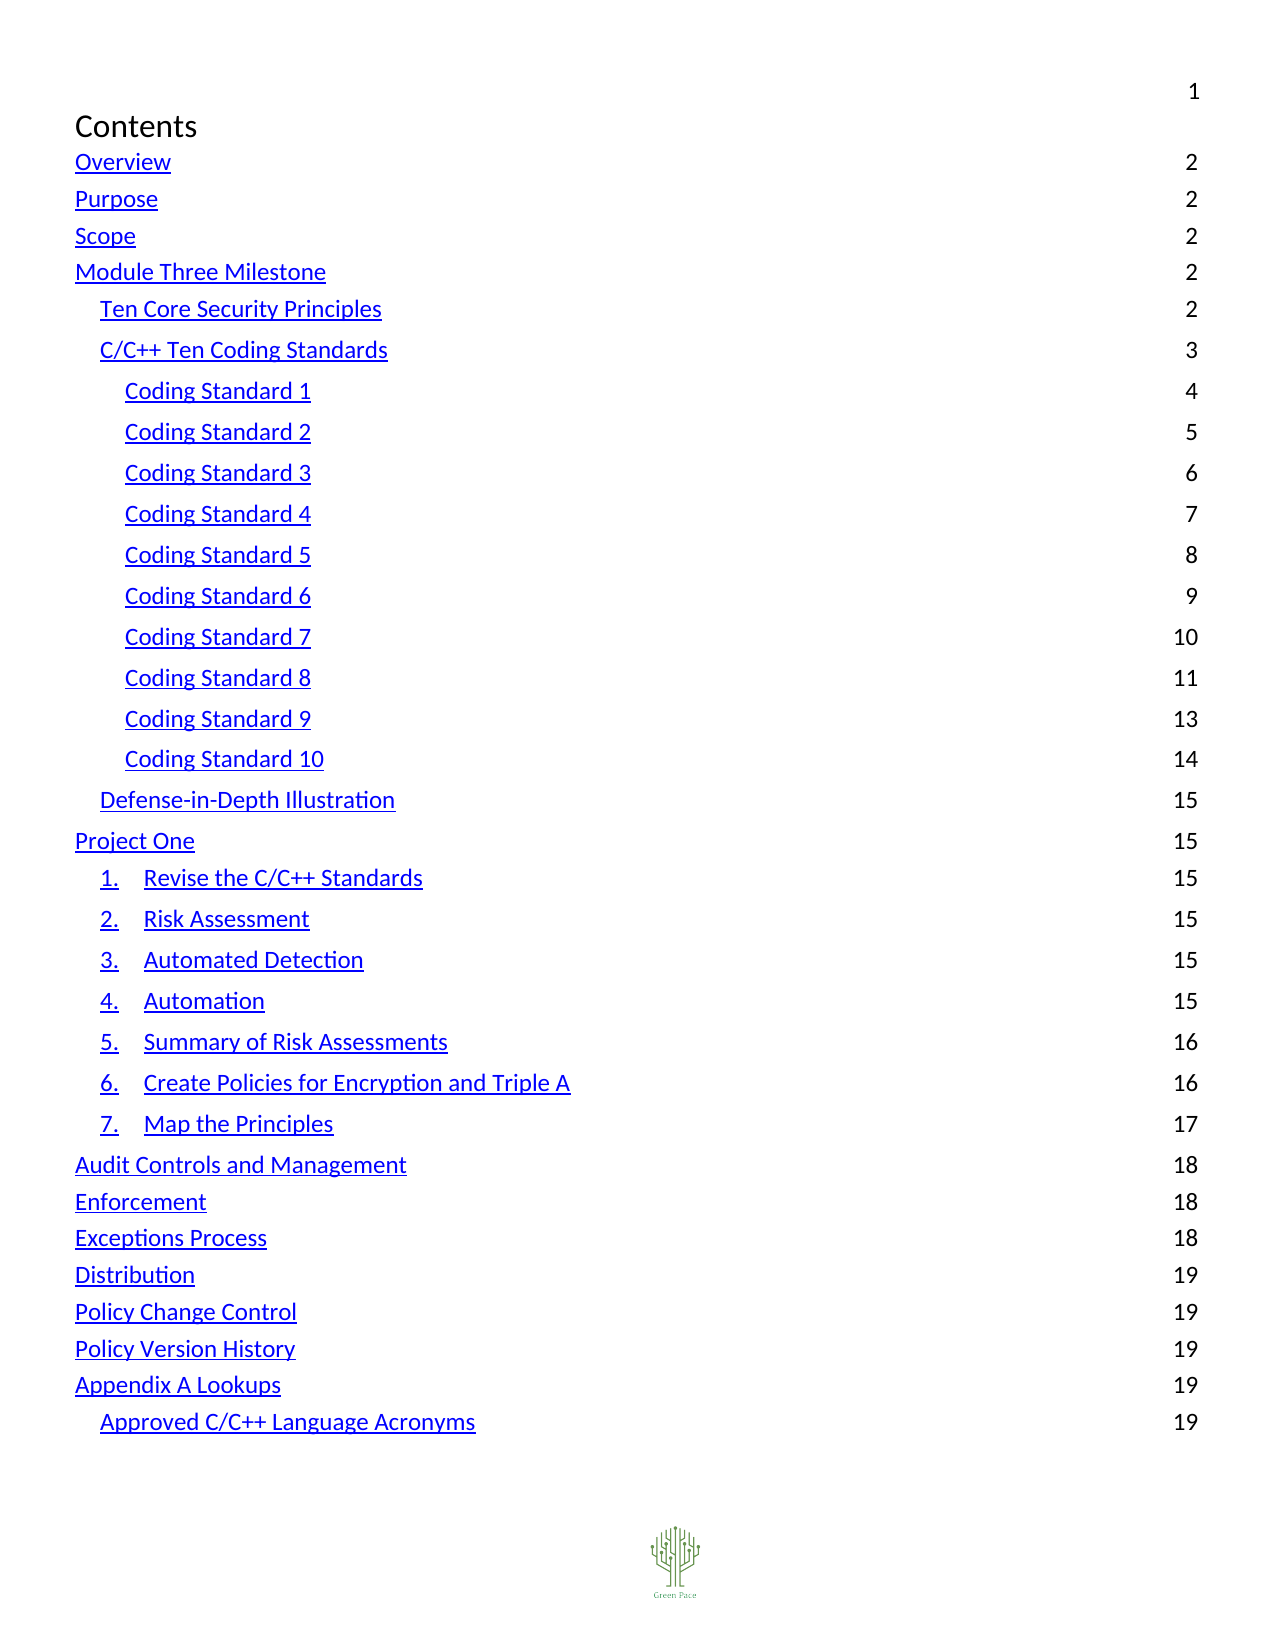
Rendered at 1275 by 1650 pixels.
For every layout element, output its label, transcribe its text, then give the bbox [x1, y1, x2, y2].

text Defense-in-Depth Illustration 15 [100, 784, 1200, 815]
text Distribution 19 [75, 1259, 1200, 1290]
text 1. Revise the C/C++ Standards 15 [100, 862, 1200, 893]
text Exceptions Process 18 [75, 1222, 1200, 1253]
text Coding Standard 6 9 [125, 580, 1200, 610]
text Ten Core Security Principles 2 [100, 293, 1200, 324]
text Coding Standard 5 8 [125, 539, 1200, 569]
text Scope 2 [75, 220, 1200, 250]
text Coding Standard 1 4 [125, 375, 1200, 406]
text Approved C/C++ Language Acronyms 19 [100, 1406, 1200, 1437]
text Overview 2 [75, 146, 1200, 177]
text Coding Standard 2 5 [125, 416, 1200, 447]
text Policy Change Control 19 [75, 1296, 1200, 1326]
text Coding Standard 8 11 [125, 662, 1200, 692]
text Audit Controls and Management 18 [75, 1149, 1200, 1179]
text Project One 15 [75, 826, 1200, 856]
text Coding Standard 3 6 [125, 457, 1200, 488]
text Enforcement 18 [75, 1186, 1200, 1216]
text 2. Risk Assessment 15 [100, 903, 1200, 934]
text C/C++ Ten Coding Standards 3 [100, 334, 1200, 365]
text Module Three Milestone 2 [75, 257, 1200, 287]
text Coding Standard 9 13 [125, 703, 1200, 733]
text 5. Summary of Risk Assessments 16 [100, 1026, 1200, 1057]
text Policy Version History 19 [75, 1333, 1200, 1363]
text 3. Automated Detection 15 [100, 944, 1200, 975]
subtitle Contents [75, 106, 1200, 146]
text 6. Create Policies for Encryption and Triple A 16 [100, 1067, 1200, 1097]
text Coding Standard 4 7 [125, 498, 1200, 528]
picture [642, 1521, 708, 1606]
text 7. Map the Principles 17 [100, 1108, 1200, 1138]
text Coding Standard 10 14 [125, 744, 1200, 774]
text Purpose 2 [75, 183, 1200, 213]
text Appendix A Lookups 19 [75, 1369, 1200, 1400]
text Coding Standard 7 10 [125, 621, 1200, 651]
text 4. Automation 15 [100, 985, 1200, 1016]
